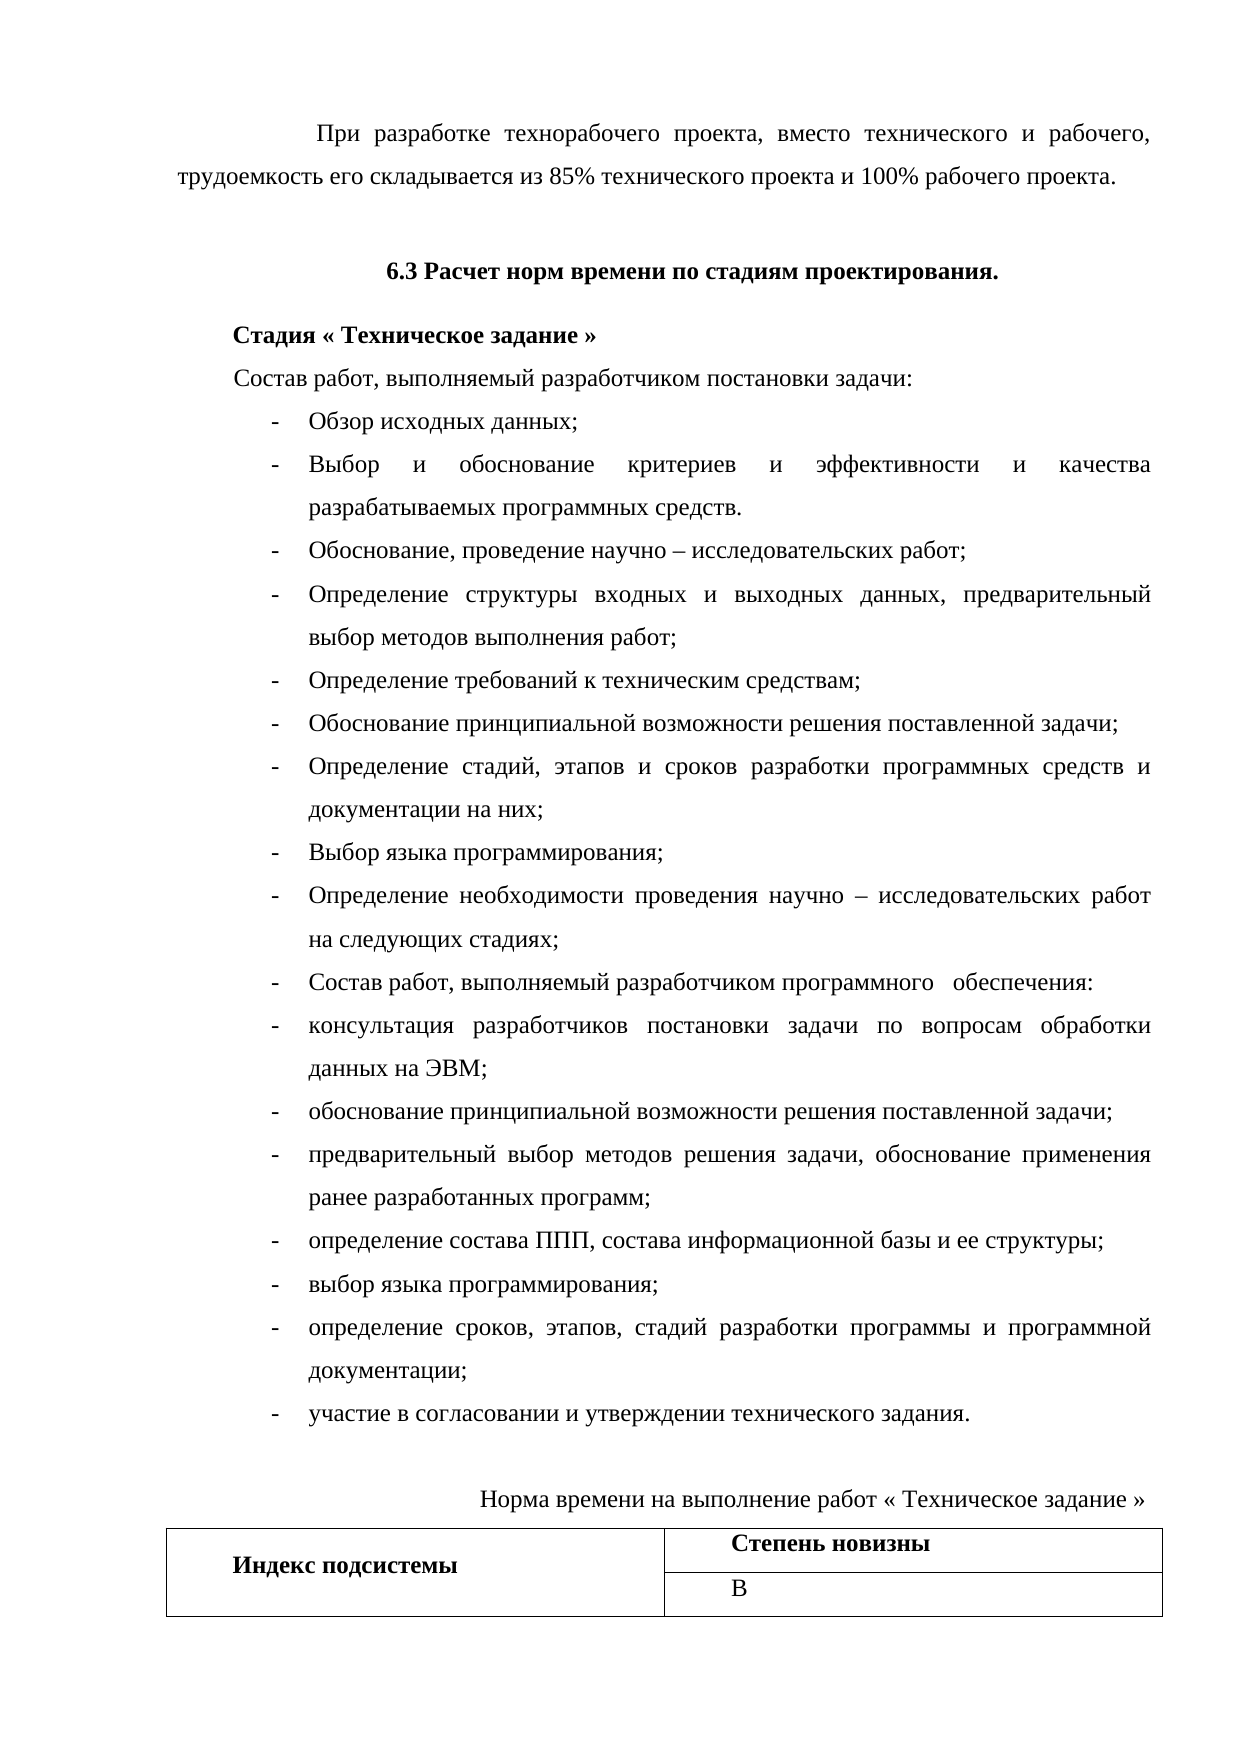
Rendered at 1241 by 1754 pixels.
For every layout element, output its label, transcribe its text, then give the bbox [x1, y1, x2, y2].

list Обоснование, проведение научно – исследовательских работ; [271, 536, 1152, 564]
list предварительный выбор методов решения задачи, обоснование применения ранее разработанных программ; [271, 1139, 1152, 1211]
text Норма времени на выполнение работ « Техническое задание » [195, 1484, 1146, 1513]
table_header Степень новизны [665, 1529, 1162, 1572]
table_cell В [665, 1573, 1162, 1616]
list выбор языка программирования; [271, 1269, 1152, 1297]
list Обоснование принципиальной возможности решения поставленной задачи; [271, 708, 1152, 737]
list определение состава ППП, состава информационной базы и ее структуры; [271, 1226, 1152, 1254]
list Выбор языка программирования; [271, 837, 1152, 866]
list Определение структуры входных и выходных данных, предварительный выбор методов выполнения работ; [271, 579, 1152, 651]
list участие в согласовании и утверждении технического задания. [271, 1398, 1152, 1427]
list Состав работ, выполняемый разработчиком программного обеспечения: [271, 967, 1152, 996]
list консультация разработчиков постановки задачи по вопросам обработки данных на ЭВМ; [271, 1010, 1152, 1082]
list Определение требований к техническим средствам; [271, 665, 1152, 694]
text При разработке технорабочего проекта, вместо технического и рабочего, трудоемкость его складывается из 85% технического проекта и 100% рабочего проекта. [177, 118, 1152, 190]
list Определение необходимости проведения научно – исследовательских работ на следующих стадиях; [271, 881, 1152, 952]
list Расчет норм времени по стадиям проектирования. [252, 256, 1133, 285]
text Стадия « Техническое задание » [195, 320, 1146, 349]
list Обзор исходных данных; [271, 406, 1152, 435]
table_header Индекс подсистемы [167, 1529, 664, 1616]
list определение сроков, этапов, стадий разработки программы и программной документации; [271, 1312, 1152, 1384]
list Определение стадий, этапов и сроков разработки программных средств и документации на них; [271, 751, 1152, 823]
text Состав работ, выполняемый разработчиком постановки задачи: [177, 363, 1152, 392]
list Выбор и обоснование критериев и эффективности и качества разрабатываемых программных средств. [271, 449, 1152, 521]
list обоснование принципиальной возможности решения поставленной задачи; [271, 1096, 1152, 1125]
